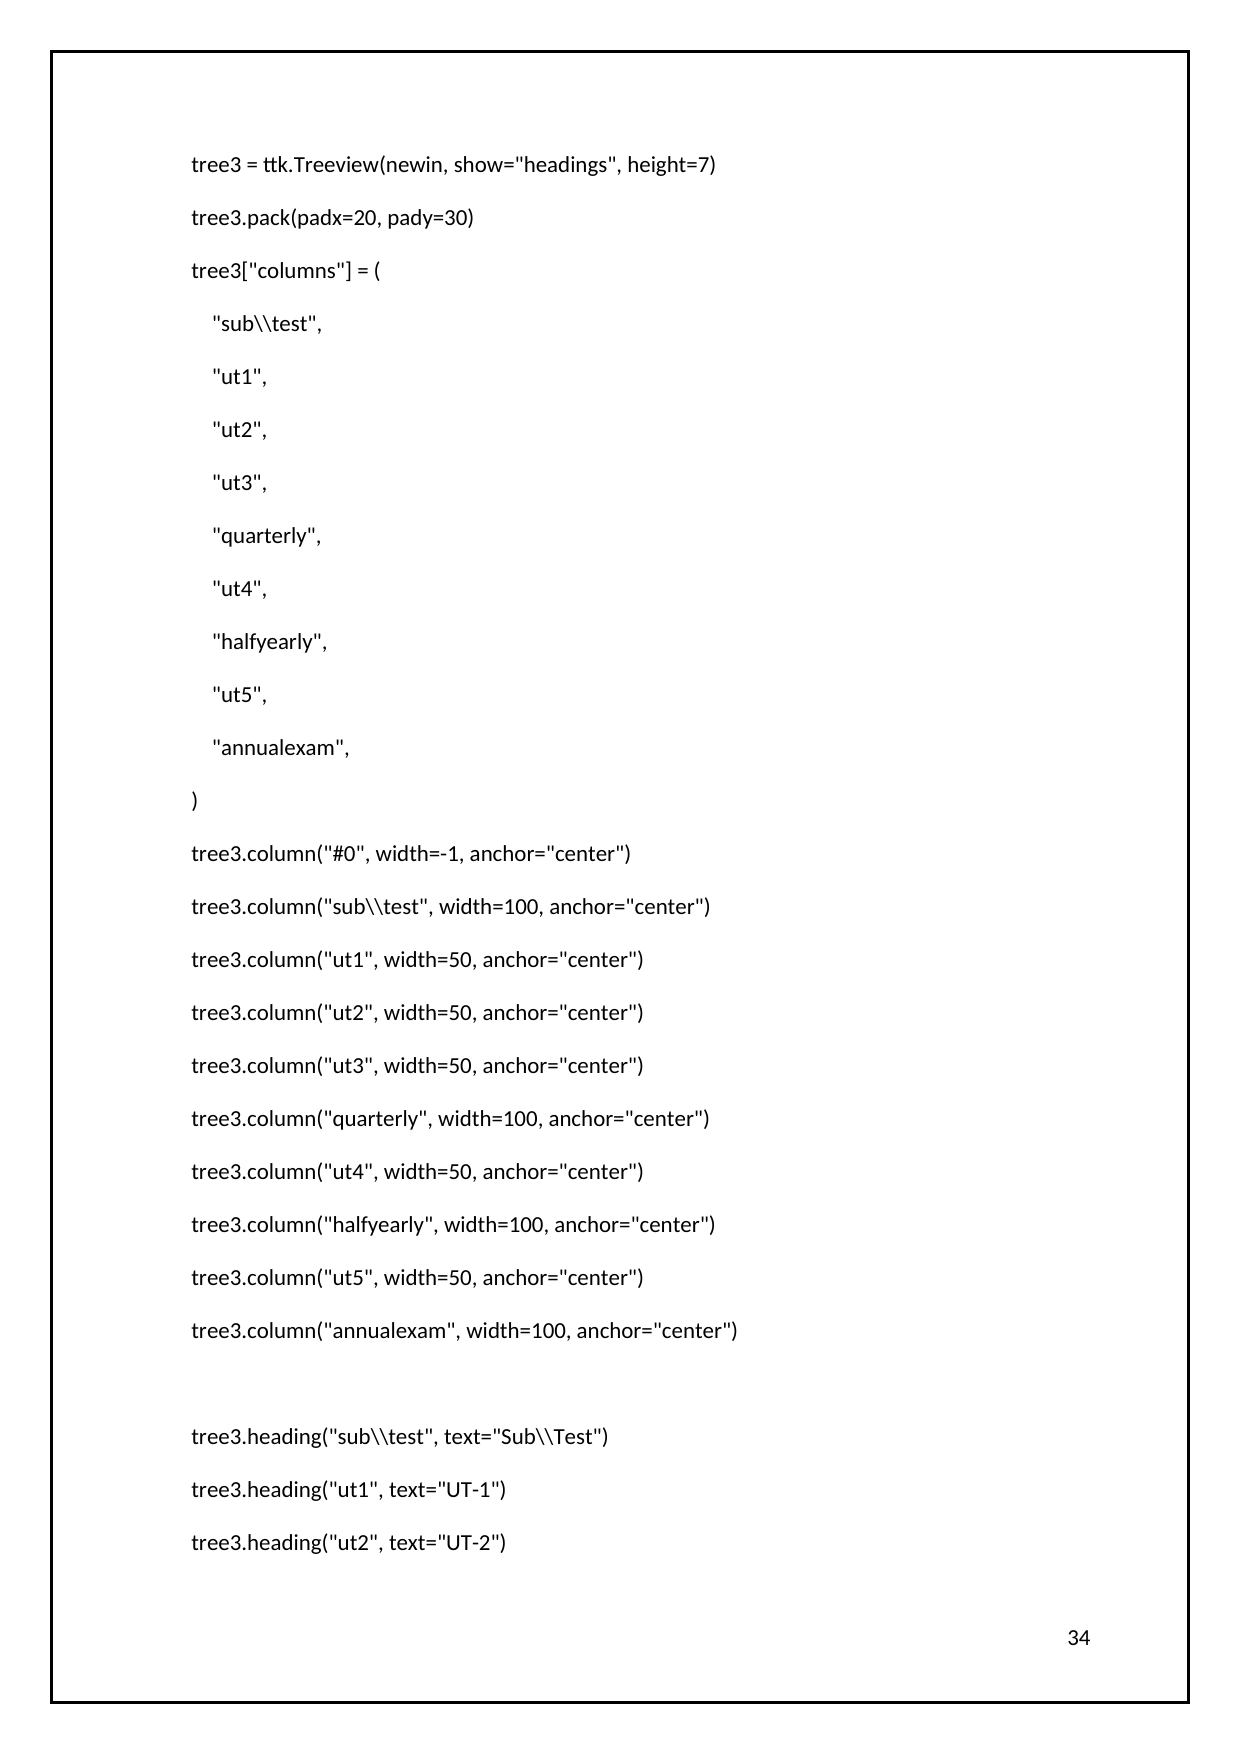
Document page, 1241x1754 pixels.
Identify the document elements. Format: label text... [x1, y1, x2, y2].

text tree3.pack(padx=20, pady=30) [150, 203, 1090, 231]
text tree3.heading("sub\\test", text="Sub\\Test") [150, 1422, 1090, 1451]
text tree3.heading("ut2", text="UT-2") [150, 1528, 1090, 1557]
text "ut5", [150, 680, 1090, 708]
text tree3.column("annualexam", width=100, anchor="center") [150, 1316, 1090, 1344]
text "quarterly", [150, 521, 1090, 549]
text tree3.column("ut1", width=50, anchor="center") [150, 945, 1090, 973]
text tree3.column("ut3", width=50, anchor="center") [150, 1051, 1090, 1079]
text tree3.column("ut2", width=50, anchor="center") [150, 998, 1090, 1026]
text "ut2", [150, 415, 1090, 443]
text tree3.column("halfyearly", width=100, anchor="center") [150, 1210, 1090, 1238]
text "ut4", [150, 574, 1090, 602]
text "annualexam", [150, 733, 1090, 761]
text tree3["columns"] = ( [150, 256, 1090, 284]
text "halfyearly", [150, 627, 1090, 655]
text ) [150, 786, 1090, 814]
text tree3.column("quarterly", width=100, anchor="center") [150, 1104, 1090, 1132]
text tree3 = ttk.Treeview(newin, show="headings", height=7) [150, 150, 1090, 178]
text "ut1", [150, 362, 1090, 390]
text "ut3", [150, 468, 1090, 496]
text tree3.column("ut4", width=50, anchor="center") [150, 1157, 1090, 1185]
text tree3.column("ut5", width=50, anchor="center") [150, 1263, 1090, 1291]
text tree3.column("sub\\test", width=100, anchor="center") [150, 892, 1090, 920]
text tree3.heading("ut1", text="UT-1") [150, 1476, 1090, 1503]
text "sub\\test", [150, 309, 1090, 337]
text tree3.column("#0", width=-1, anchor="center") [150, 839, 1090, 867]
